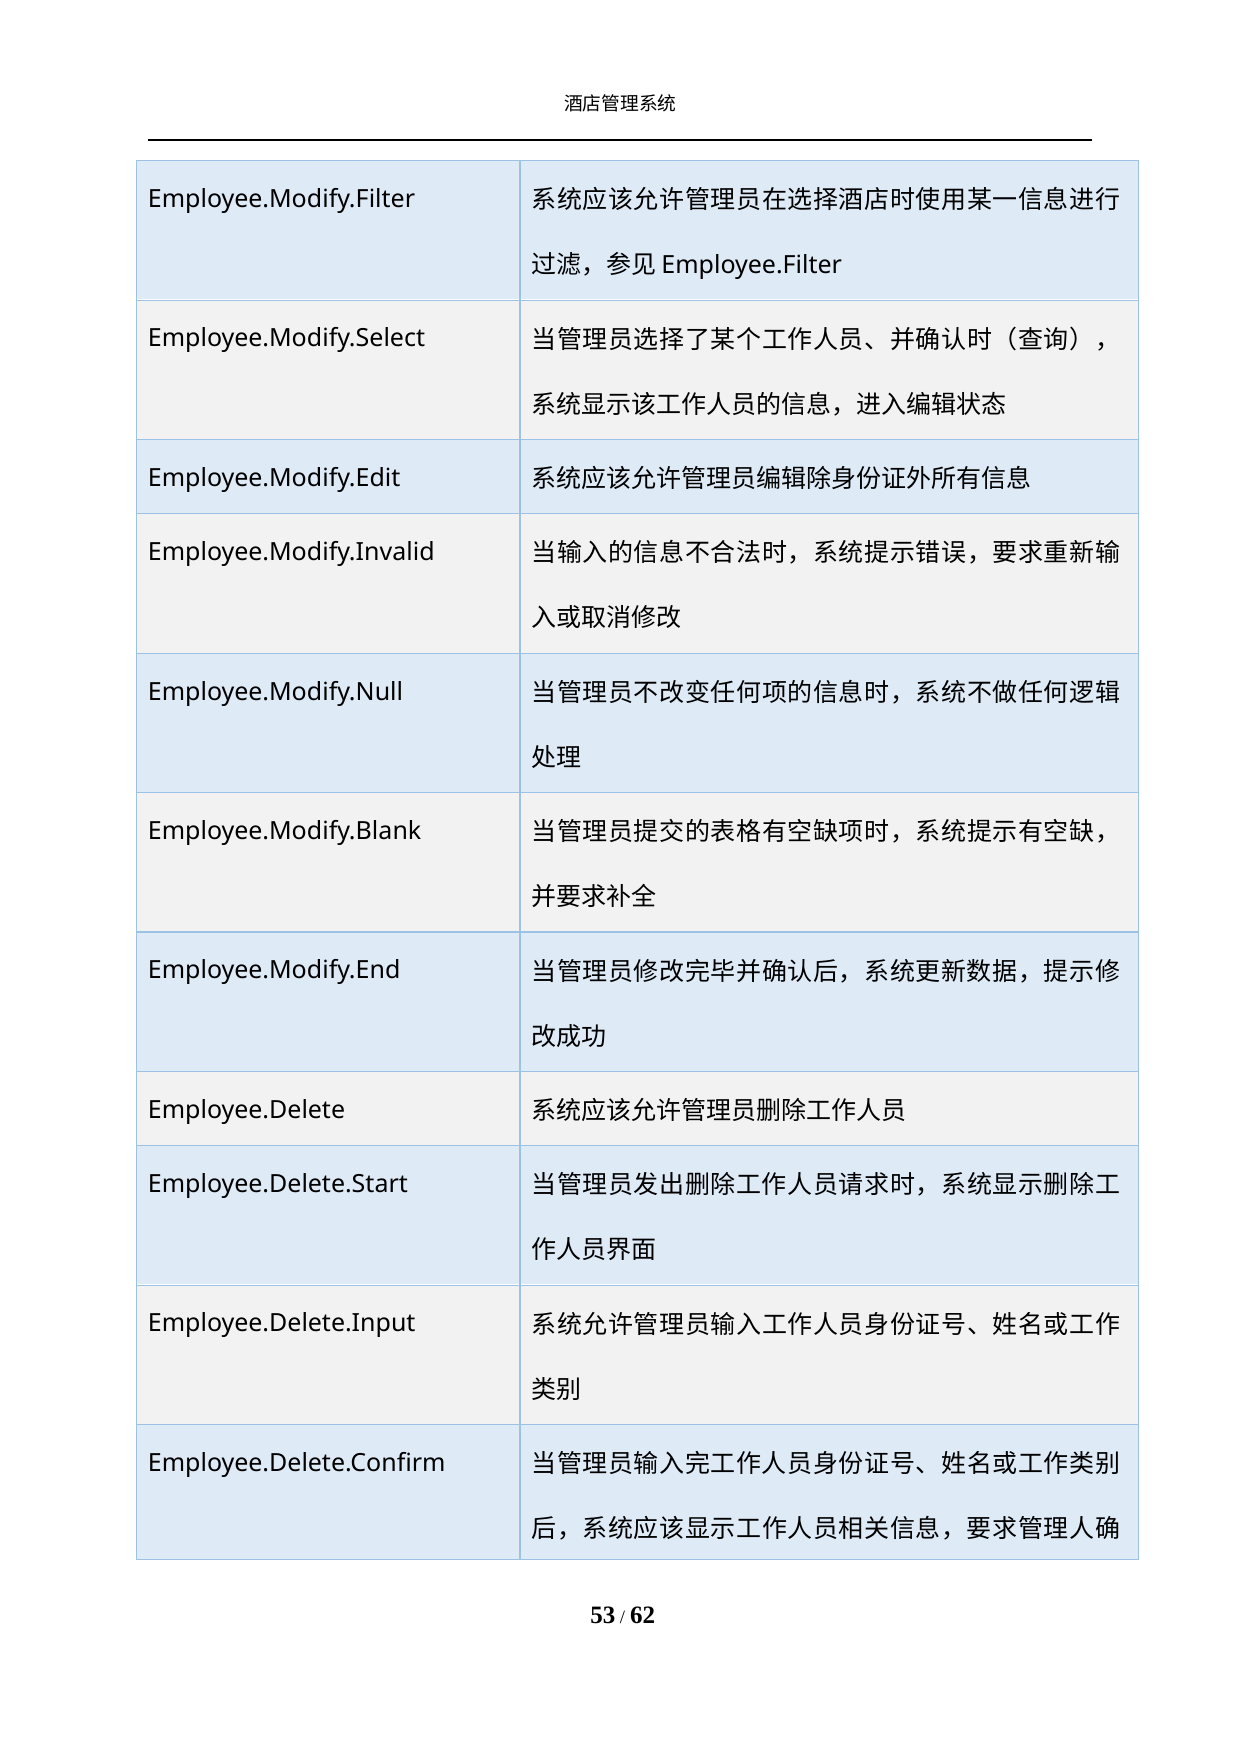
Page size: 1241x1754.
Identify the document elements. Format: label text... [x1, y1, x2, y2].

table_cell 当管理员选择了某个工作人员、并确认时（查询），系统显示该工作人员的信息，进入编辑状态 [521, 301, 1138, 439]
table_cell 当管理员发出删除工作人员请求时，系统显示删除工作人员界面 [521, 1146, 1138, 1284]
table_cell 系统应该允许管理员在选择酒店时使用某一信息进行过滤，参见Employee.Filter [521, 161, 1138, 299]
table_cell Employee.Delete.Start [137, 1146, 519, 1284]
table_cell Employee.Modify.End [137, 933, 519, 1071]
table_cell Employee.Delete [137, 1072, 519, 1145]
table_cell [521, 1425, 1138, 1559]
table_cell 系统允许管理员输入工作人员身份证号、姓名或工作类别 [521, 1286, 1138, 1424]
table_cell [137, 1425, 519, 1559]
table_cell 当管理员提交的表格有空缺项时，系统提示有空缺，并要求补全 [521, 793, 1138, 931]
table_cell Employee.Delete.Input [137, 1286, 519, 1424]
table_cell 系统应该允许管理员删除工作人员 [521, 1072, 1138, 1145]
table_cell Employee.Modify.Filter [137, 161, 519, 299]
table_cell Employee.Modify.Select [137, 301, 519, 439]
table_cell Employee.Modify.Edit [137, 440, 519, 513]
table_cell 当管理员修改完毕并确认后，系统更新数据，提示修改成功 [521, 933, 1138, 1071]
table_cell 当输入的信息不合法时，系统提示错误，要求重新输入或取消修改 [521, 514, 1138, 653]
table_cell 当管理员不改变任何项的信息时，系统不做任何逻辑处理 [521, 654, 1138, 792]
table_cell 系统应该允许管理员编辑除身份证外所有信息 [521, 440, 1138, 513]
table_cell Employee.Modify.Invalid [137, 514, 519, 653]
table_cell Employee.Modify.Null [137, 654, 519, 792]
table_cell Employee.Modify.Blank [137, 793, 519, 931]
